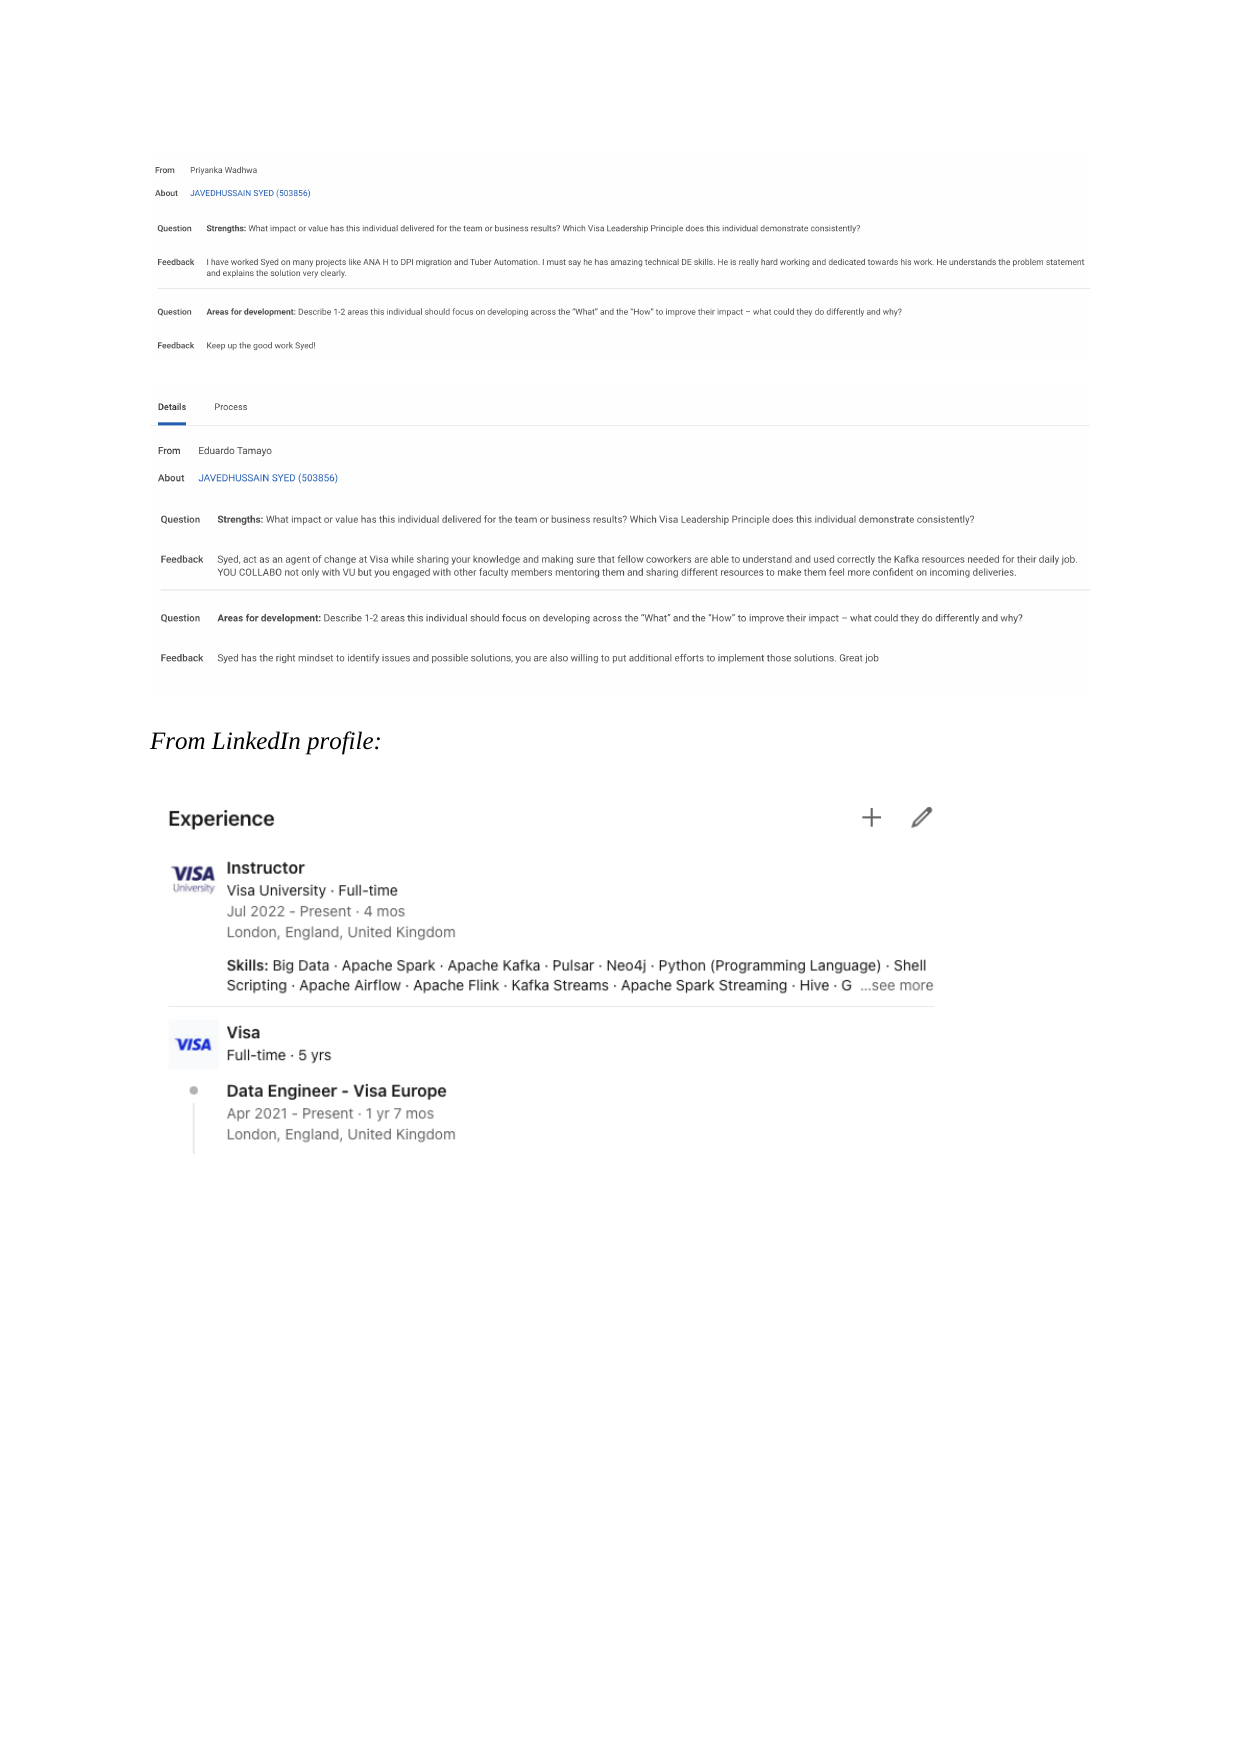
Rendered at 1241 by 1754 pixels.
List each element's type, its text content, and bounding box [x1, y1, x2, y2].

picture [150, 783, 951, 1154]
picture [150, 387, 1091, 697]
text From LinkedIn profile: [150, 726, 1090, 754]
picture [150, 150, 1091, 359]
